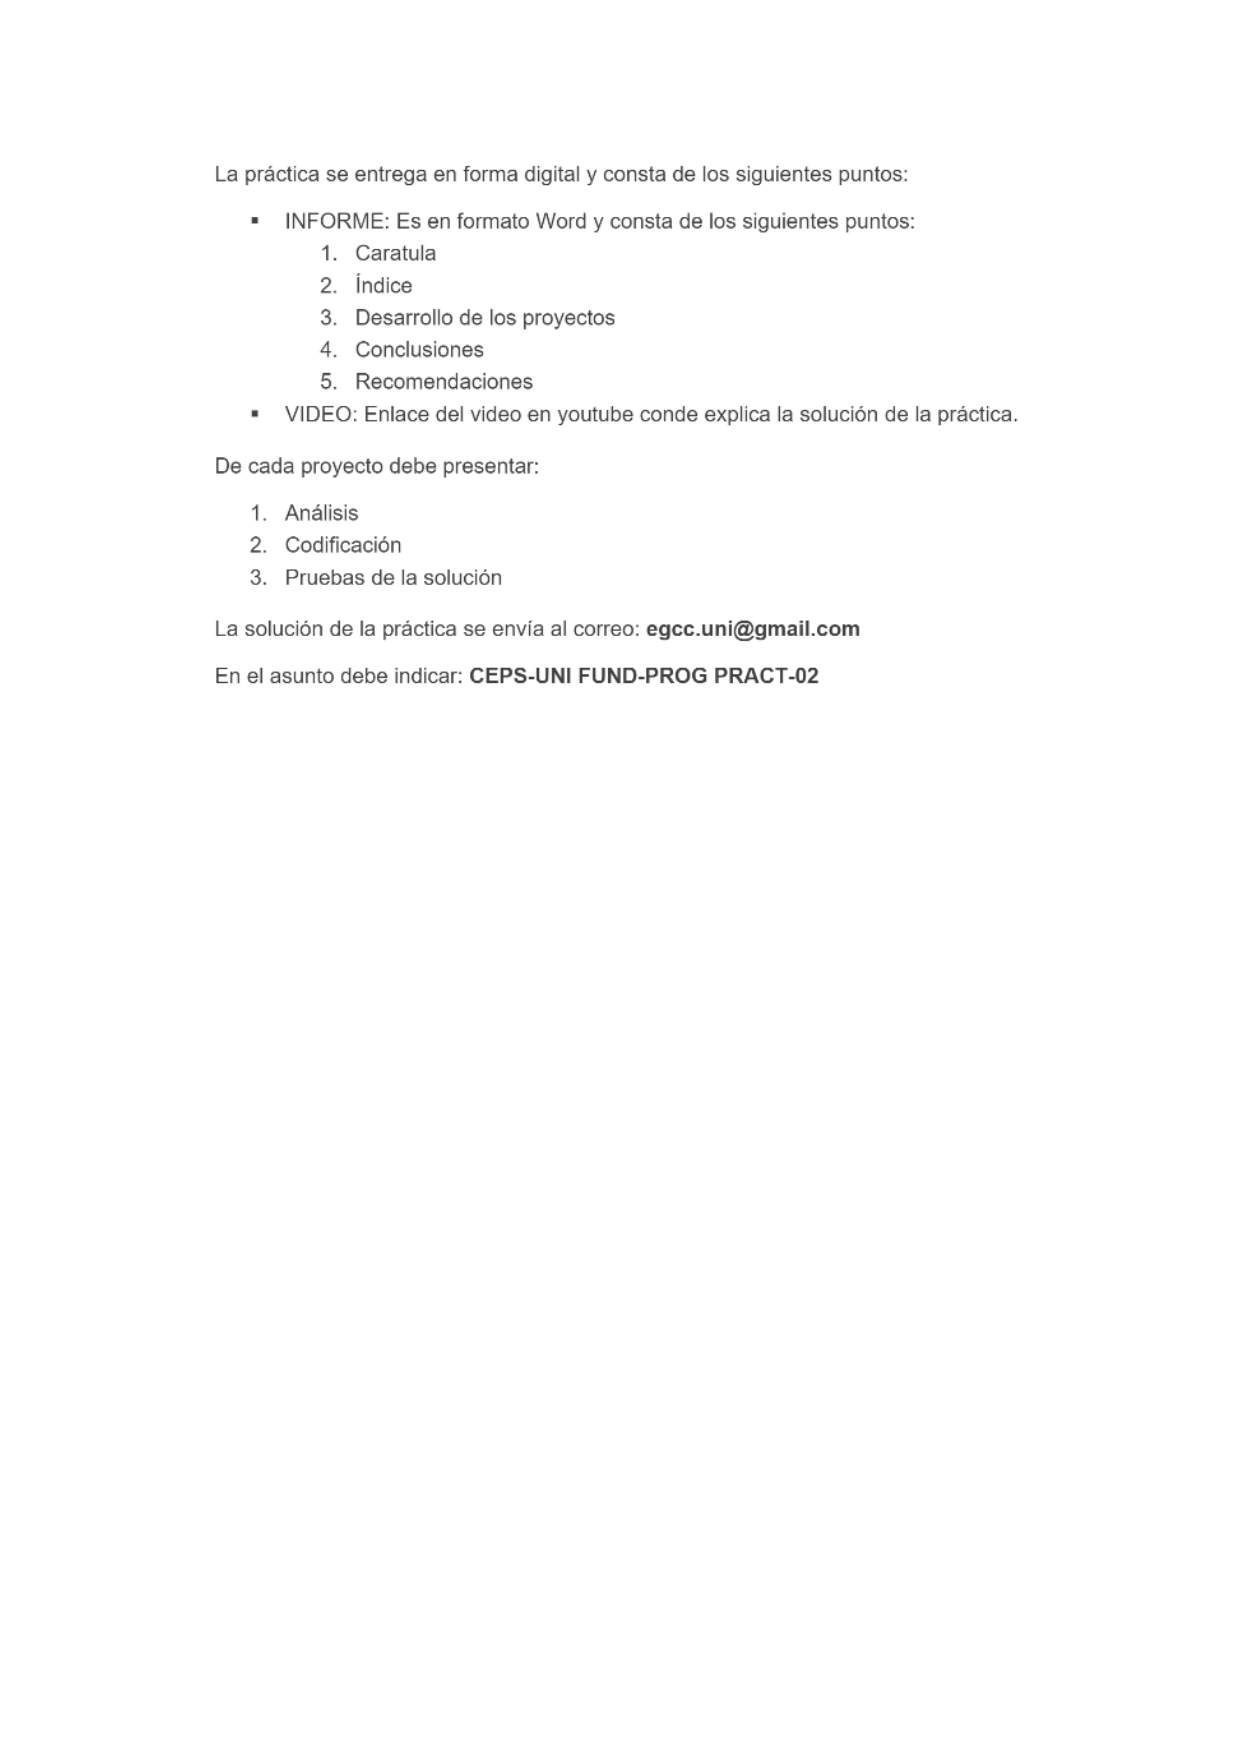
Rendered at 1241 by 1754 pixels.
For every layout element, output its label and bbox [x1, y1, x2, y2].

picture [177, 147, 1117, 719]
